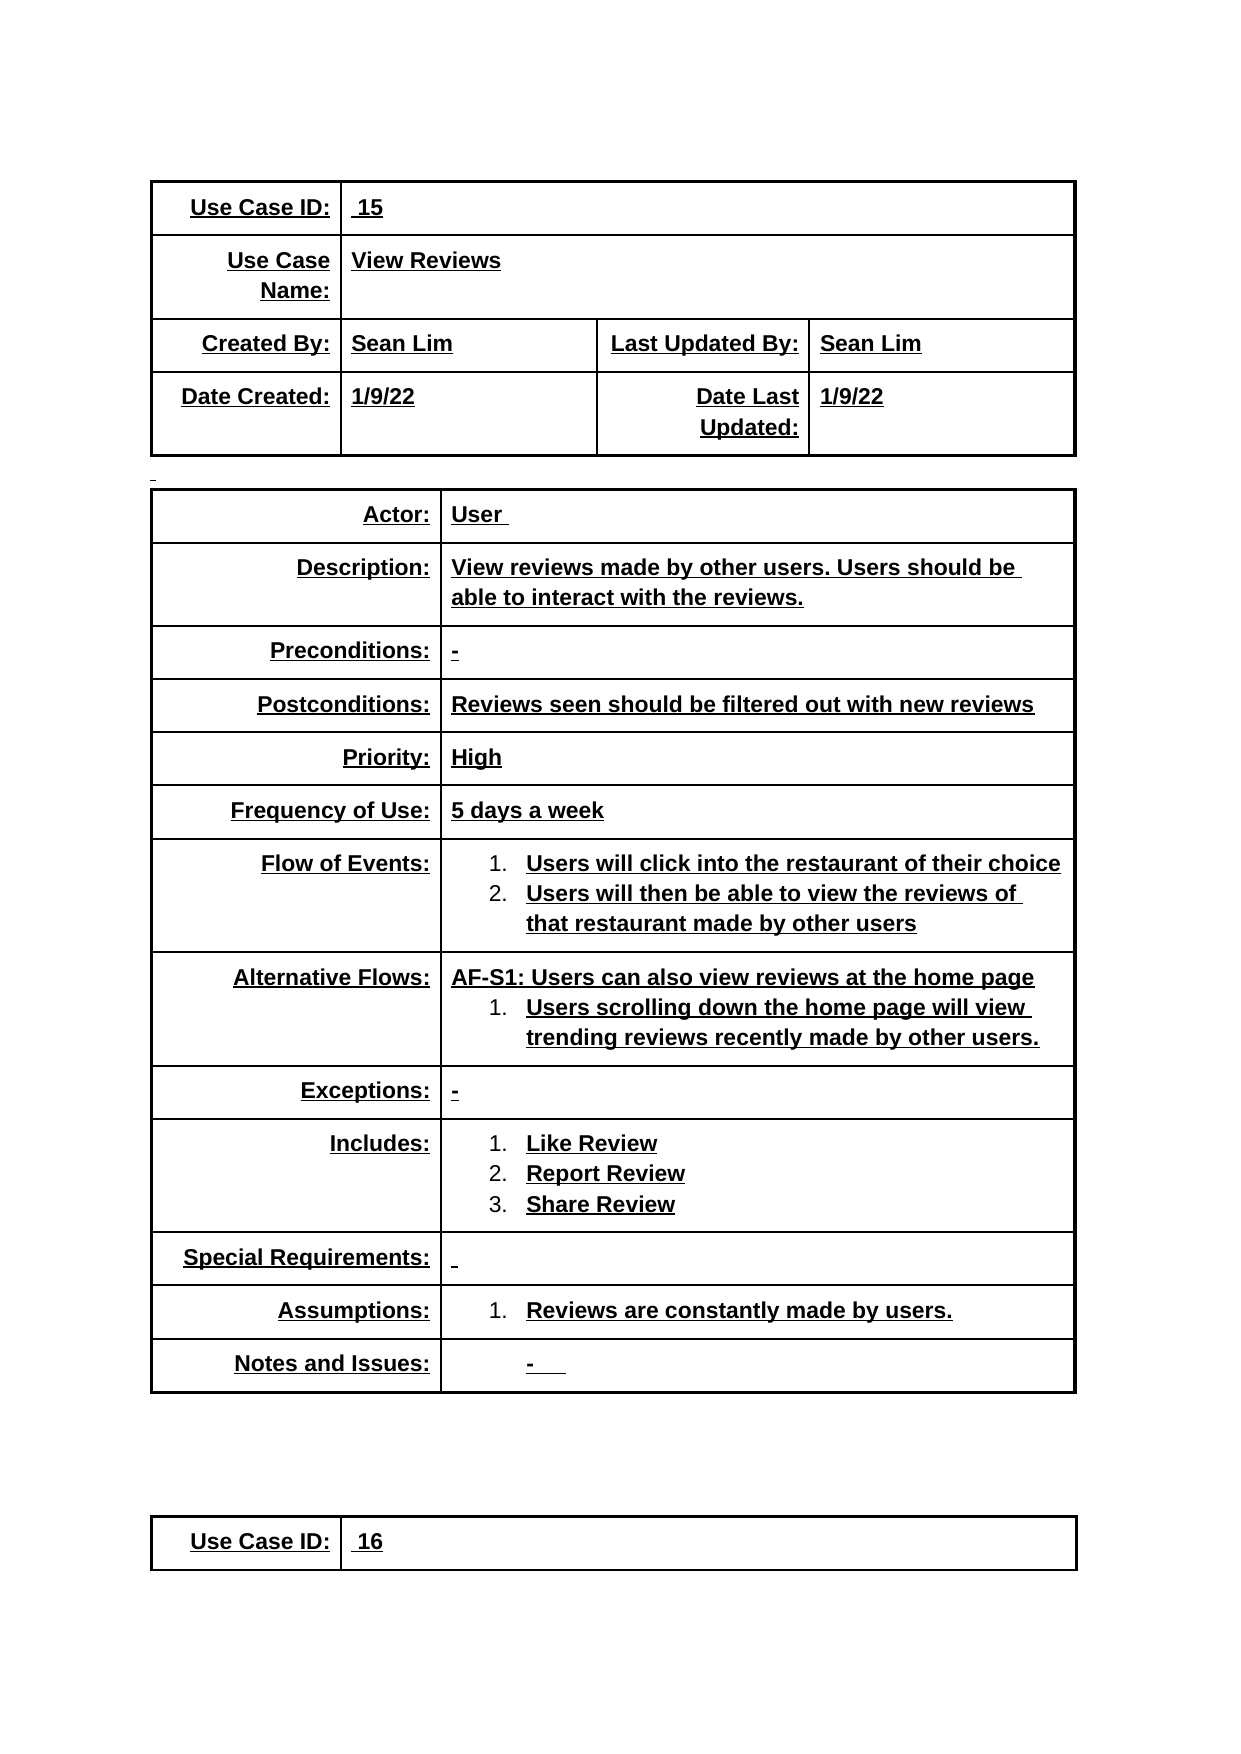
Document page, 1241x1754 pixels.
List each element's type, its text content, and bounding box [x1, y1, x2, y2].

table_cell Use Case Name: [153, 236, 340, 318]
table_cell Assumptions: [153, 1286, 440, 1337]
table_cell Reviews seen should be filtered out with new reviews [442, 680, 1073, 731]
table_cell Date Last Updated: [598, 373, 808, 454]
table_cell - [442, 1067, 1073, 1118]
table_cell Priority: [153, 733, 440, 784]
table_cell AF-S1: Users can also view reviews at the home page Users scrolling down the home page will view trending reviews recently made by other users. [442, 953, 1073, 1064]
table_cell Last Updated By: [598, 320, 808, 371]
table_cell - [442, 627, 1073, 678]
table_cell Alternative Flows: [153, 953, 440, 1064]
table_cell Postconditions: [153, 680, 440, 731]
table_cell Like Review Report Review Share Review [442, 1120, 1073, 1231]
table_cell 1/9/22 [342, 373, 596, 454]
table_cell Frequency of Use: [153, 786, 440, 837]
table_cell Date Created: [153, 373, 340, 454]
table_cell Description: [153, 544, 440, 625]
table_cell High [442, 733, 1073, 784]
table_header 15 [342, 183, 1073, 234]
table_header Use Case ID: [153, 183, 340, 234]
table_cell Created By: [153, 320, 340, 371]
table_cell Reviews are constantly made by users. [442, 1286, 1073, 1337]
table_cell - [442, 1340, 1073, 1391]
table_cell Flow of Events: [153, 840, 440, 951]
table_cell View Reviews [342, 236, 1073, 318]
table_header User [442, 491, 1073, 542]
table_cell View reviews made by other users. Users should be able to interact with the reviews. [442, 544, 1073, 625]
table_cell Special Requirements: [153, 1233, 440, 1284]
table_cell [442, 1233, 1073, 1284]
table_cell Exceptions: [153, 1067, 440, 1118]
table_header 16 [342, 1518, 1075, 1569]
table_cell Notes and Issues: [153, 1340, 440, 1391]
table_header Use Case ID: [153, 1518, 340, 1569]
table_header Actor: [153, 491, 440, 542]
table_cell Preconditions: [153, 627, 440, 678]
table_cell Users will click into the restaurant of their choice Users will then be able to view the reviews of that restaurant made by other users [442, 840, 1073, 951]
table_cell 1/9/22 [810, 373, 1073, 454]
table_cell 5 days a week [442, 786, 1073, 837]
table_cell Sean Lim [810, 320, 1073, 371]
table_cell Sean Lim [342, 320, 596, 371]
table_cell Includes: [153, 1120, 440, 1231]
